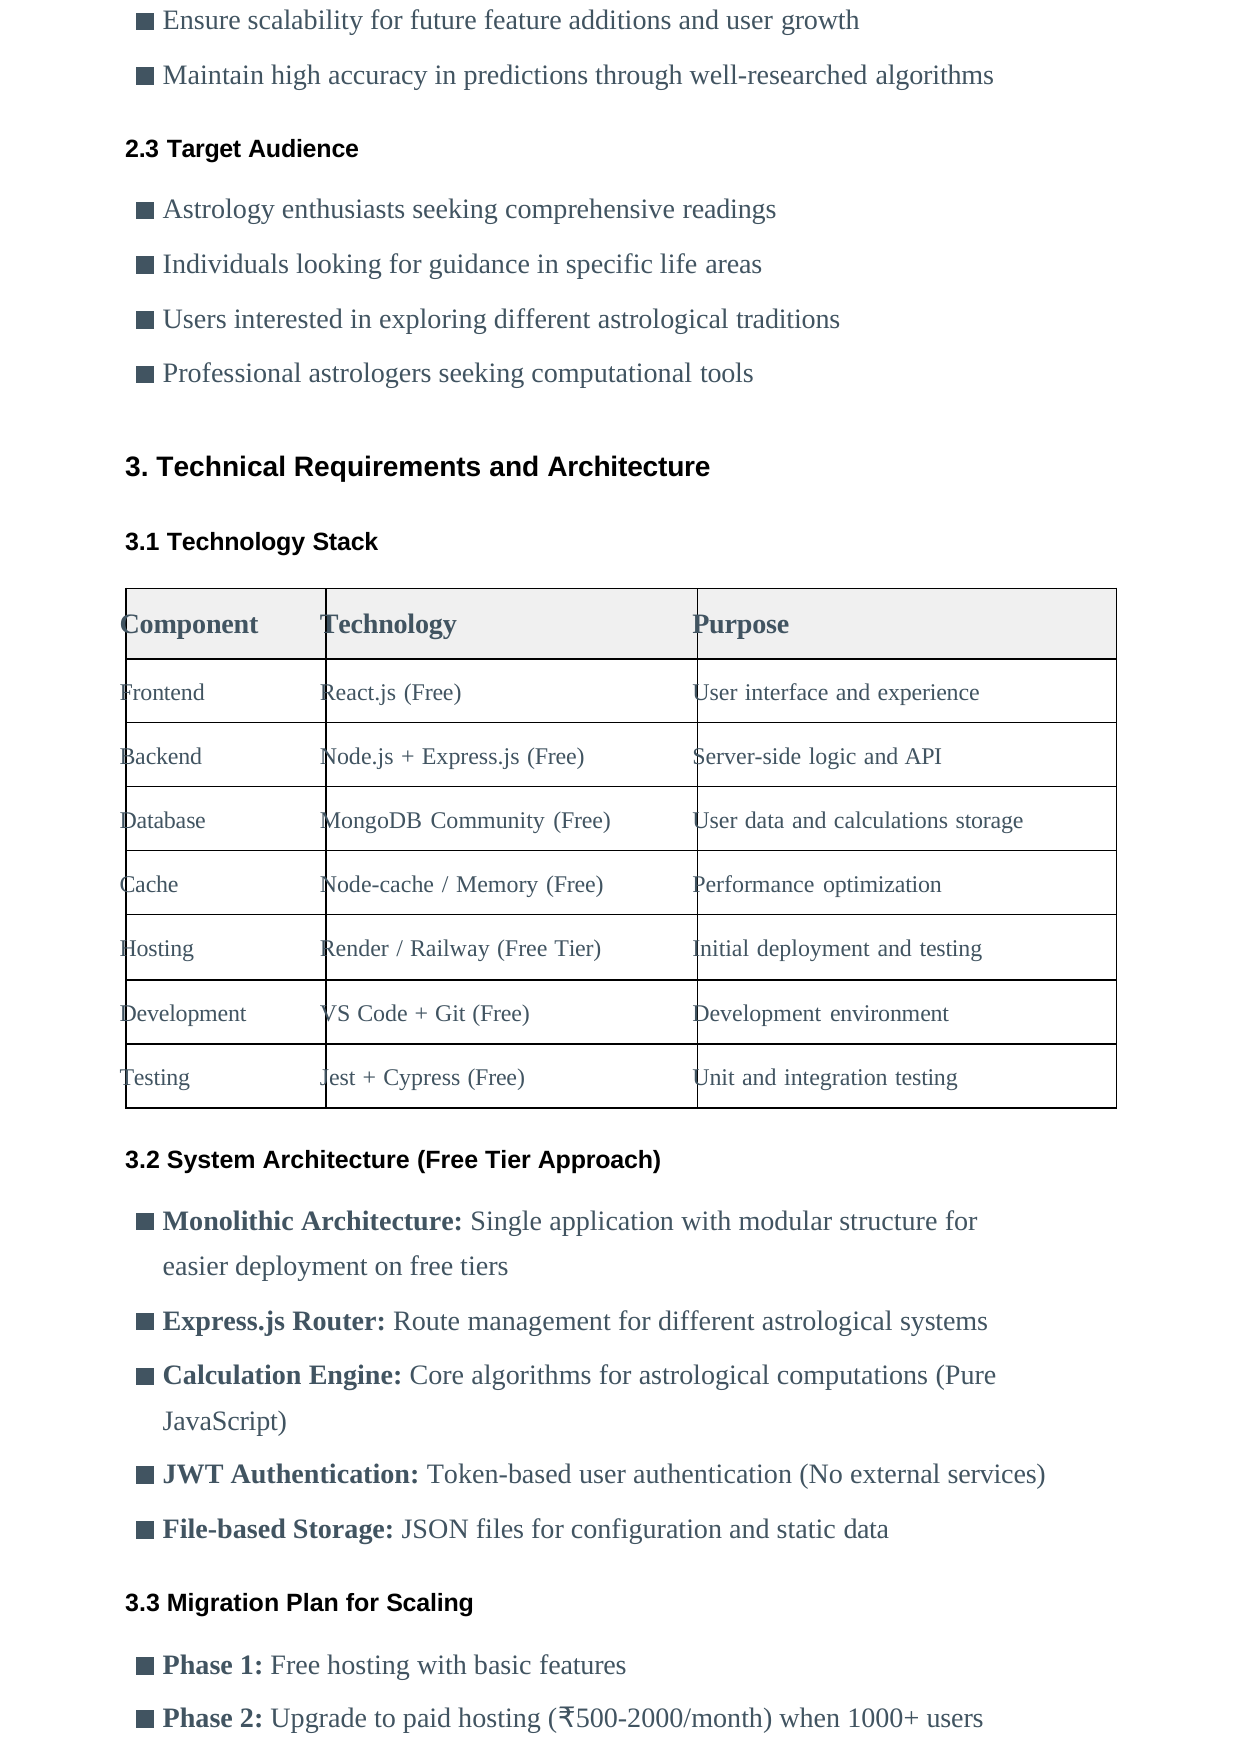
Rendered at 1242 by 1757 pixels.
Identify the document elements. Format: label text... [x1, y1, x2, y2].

list Individuals looking for guidance in specific life areas [136, 247, 1124, 279]
table_cell Testing [127, 1045, 325, 1107]
table_cell Node.js + Express.js (Free) [327, 723, 697, 786]
list Target Audience [125, 134, 1124, 163]
list Ensure scalability for future feature additions and user growth [136, 3, 1124, 36]
list Express.js Router: Route management for different astrological systems [136, 1304, 1124, 1336]
table_cell Cache [127, 851, 325, 914]
picture [136, 366, 154, 383]
table_cell Render / Railway (Free Tier) [327, 915, 697, 979]
list System Architecture (Free Tier Approach) [125, 1146, 1124, 1174]
table_cell Hosting [127, 915, 325, 979]
list Astrology enthusiasts seeking comprehensive readings [136, 192, 1124, 225]
list Phase 1: Free hosting with basic features [136, 1648, 1124, 1680]
list Technology Stack [125, 527, 1124, 556]
table_cell Backend [127, 723, 325, 786]
table_header Purpose [698, 589, 1116, 658]
picture [136, 13, 154, 30]
table_cell User data and calculations storage [698, 787, 1116, 850]
picture [136, 1368, 154, 1385]
table_header Component [127, 589, 325, 658]
table_header Technology [327, 589, 697, 658]
table_cell Unit and integration testing [698, 1045, 1116, 1107]
list Migration Plan for Scaling [125, 1588, 1124, 1617]
table_cell Initial deployment and testing [698, 915, 1116, 979]
list Monolithic Architecture: Single application with modular structure for easier deployment on free tiers [136, 1204, 1048, 1281]
list Calculation Engine: Core algorithms for astrological computations (Pure JavaScript) [136, 1358, 996, 1436]
table_cell React.js (Free) [327, 660, 697, 722]
table_cell Jest + Cypress (Free) [327, 1045, 697, 1107]
subtitle Technical Requirements and Architecture [125, 450, 1124, 483]
table_cell Performance optimization [698, 851, 1116, 914]
picture [136, 1657, 154, 1675]
picture [136, 1466, 154, 1484]
picture [136, 1710, 154, 1728]
picture [136, 1213, 154, 1230]
table_cell User interface and experience [698, 660, 1116, 722]
picture [136, 256, 154, 274]
table_cell MongoDB Community (Free) [327, 787, 697, 850]
table_cell VS Code + Git (Free) [327, 981, 697, 1043]
picture [136, 311, 154, 329]
table_cell Server-side logic and API [698, 723, 1116, 786]
list Phase 2: Upgrade to paid hosting (₹500-2000/month) when 1000+ users [136, 1701, 1124, 1734]
table_cell Node-cache / Memory (Free) [327, 851, 697, 914]
picture [136, 67, 154, 85]
table_cell Database [127, 787, 325, 850]
picture [136, 202, 154, 219]
list JWT Authentication: Token-based user authentication (No external services) [136, 1457, 1124, 1489]
list Professional astrologers seeking computational tools [136, 357, 1124, 389]
list File-based Storage: JSON files for configuration and static data [136, 1512, 1124, 1544]
table_cell Development [127, 981, 325, 1043]
picture [136, 1521, 154, 1539]
table_cell Development environment [698, 981, 1116, 1043]
picture [136, 1313, 154, 1330]
list Maintain high accuracy in predictions through well-researched algorithms [136, 58, 1124, 90]
list Users interested in exploring different astrological traditions [136, 302, 1124, 334]
table_cell Frontend [127, 660, 325, 722]
